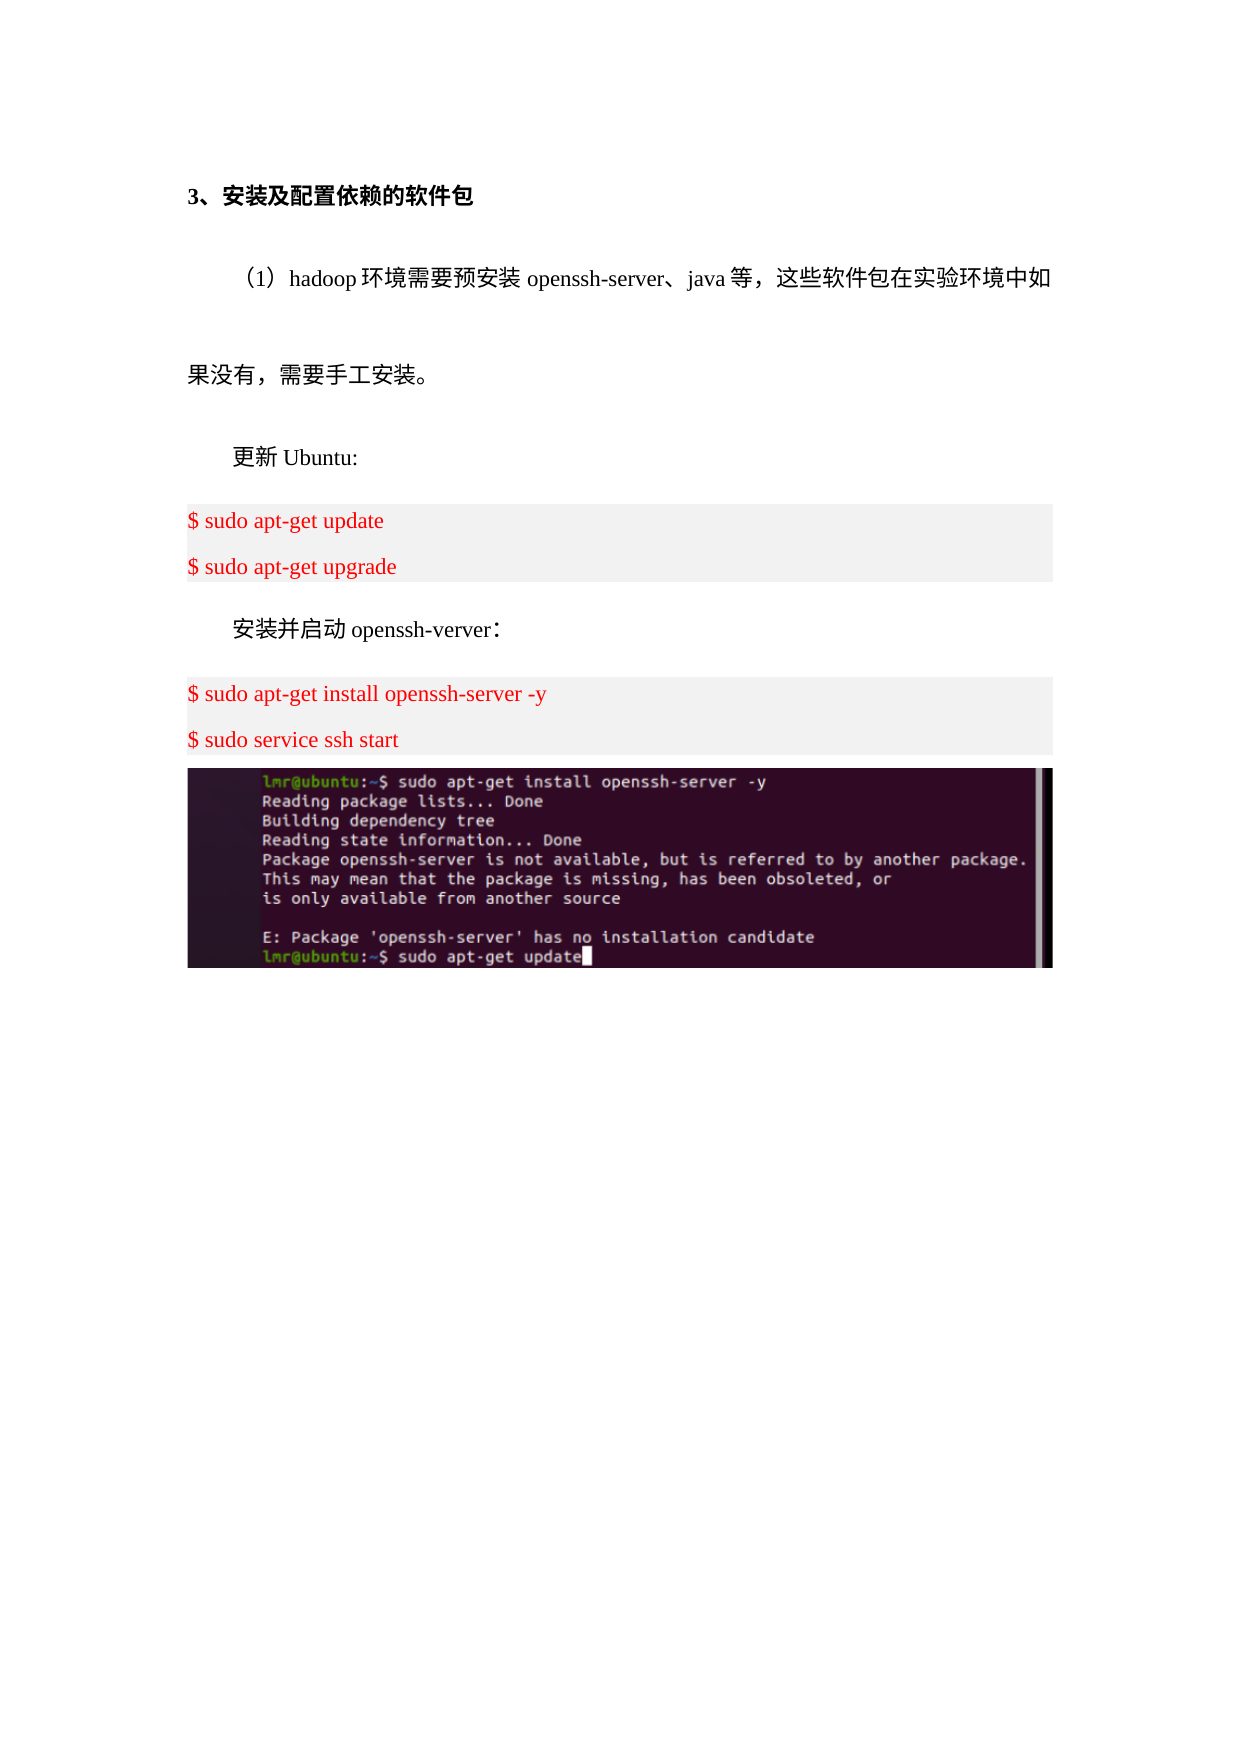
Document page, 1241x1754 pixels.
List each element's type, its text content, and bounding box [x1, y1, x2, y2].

text $ sudo apt-get upgrade [187, 550, 1053, 582]
text 3、安装及配置依赖的软件包 [187, 162, 1053, 227]
text （1）hadoop环境需要预安装openssh-server、java等，这些软件包在实验环境中如果没有，需要手工安装。 [187, 243, 1053, 406]
picture [187, 768, 1053, 968]
text 安装并启动openssh-verver： [187, 595, 1053, 660]
text $ sudo service ssh start [187, 723, 1053, 755]
text $ sudo apt-get install openssh-server -y [187, 677, 1053, 709]
text $ sudo apt-get update [187, 504, 1053, 537]
text 更新 Ubuntu: [187, 423, 1053, 488]
